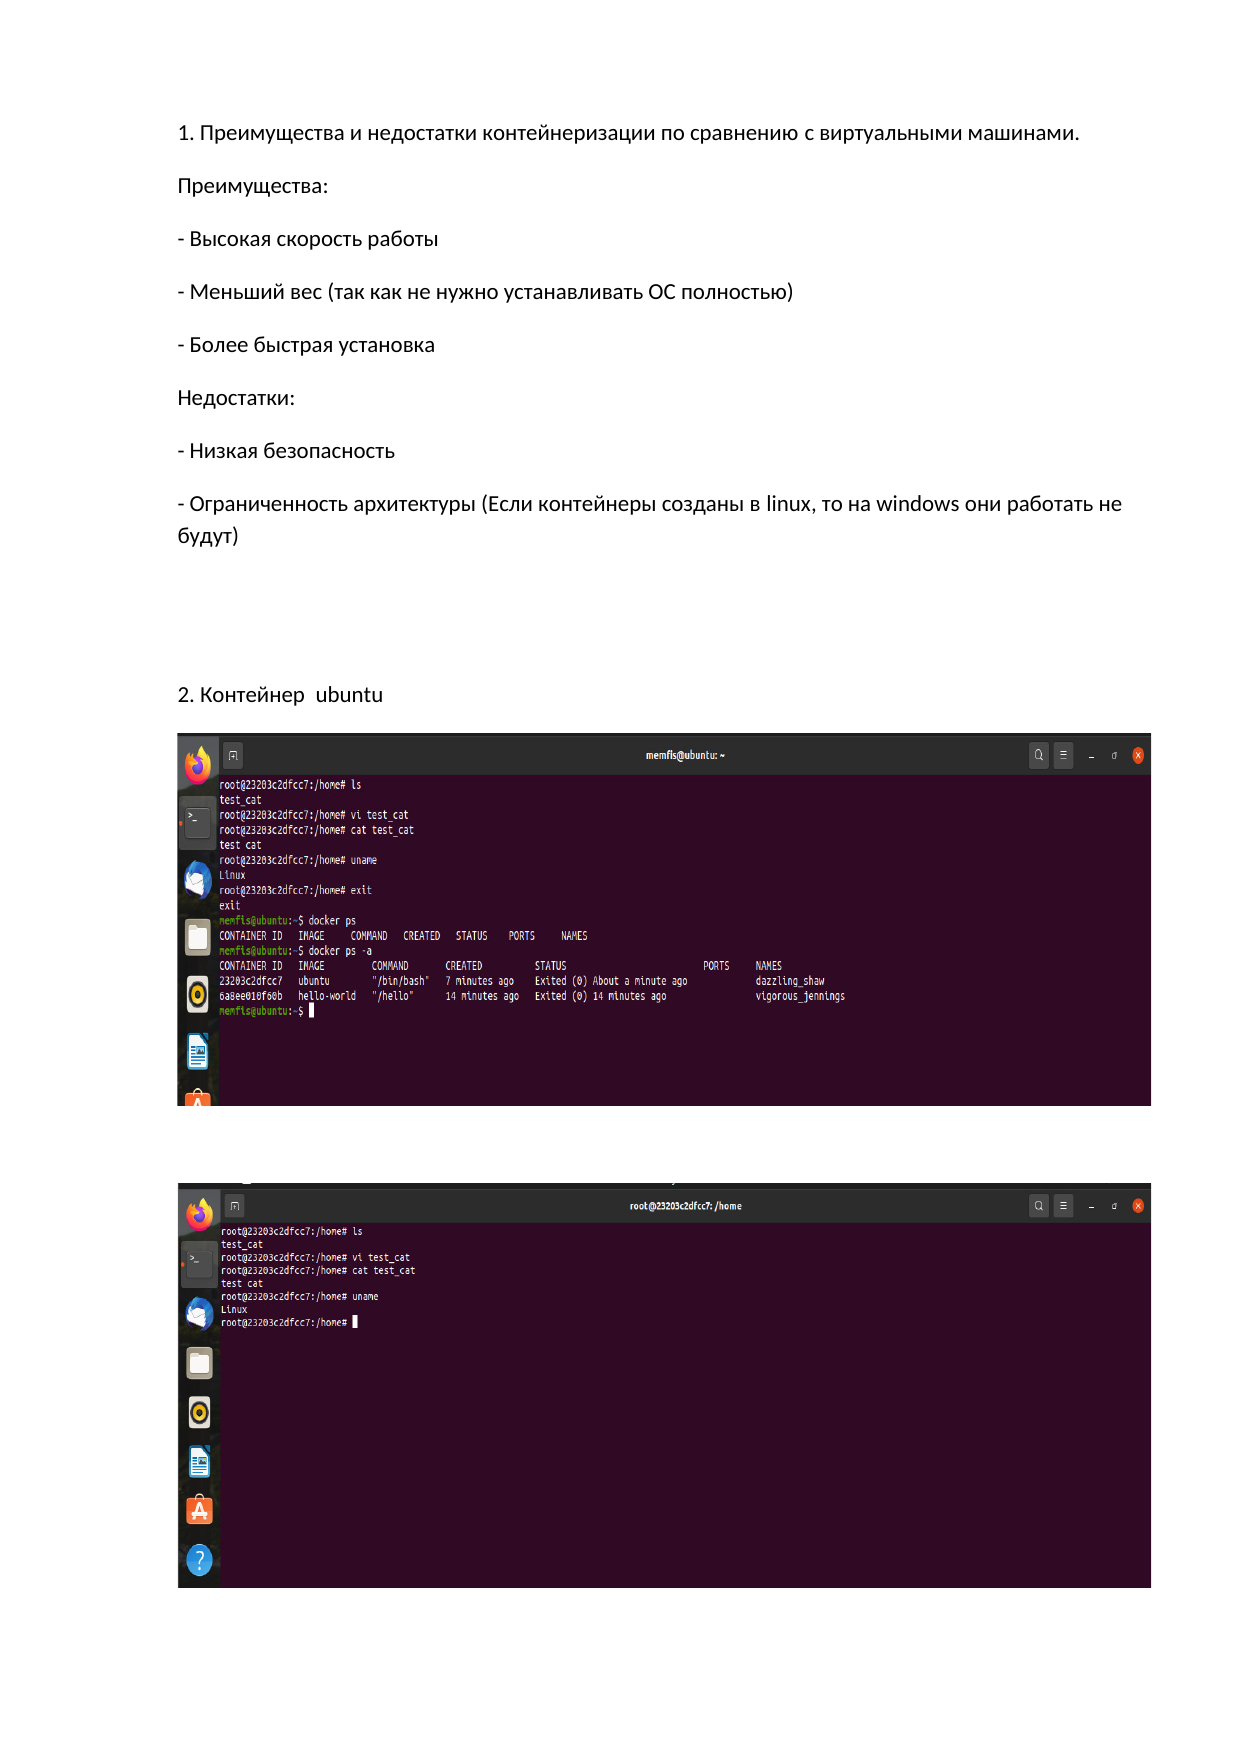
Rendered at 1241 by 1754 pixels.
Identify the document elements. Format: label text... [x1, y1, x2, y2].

picture [177, 1183, 1152, 1588]
text 2. Контейнер ubuntu [177, 681, 1152, 708]
text Преимущества: [177, 171, 1152, 199]
text - Высокая скорость работы [177, 224, 1152, 252]
text 1. Преимущества и недостатки контейнеризации по сравнению c виртуальными машинами. [177, 118, 1152, 146]
text - Меньший вес (так как не нужно устанавливать ОС полностью) [177, 277, 1152, 305]
text - Низкая безопасность [177, 436, 1152, 464]
text - Более быстрая установка [177, 330, 1152, 358]
text Недостатки: [177, 383, 1152, 411]
text - Ограниченность архитектуры (Если контейнеры созданы в linux, то на windows они работать не будут) [177, 489, 1152, 549]
picture [177, 733, 1152, 1106]
